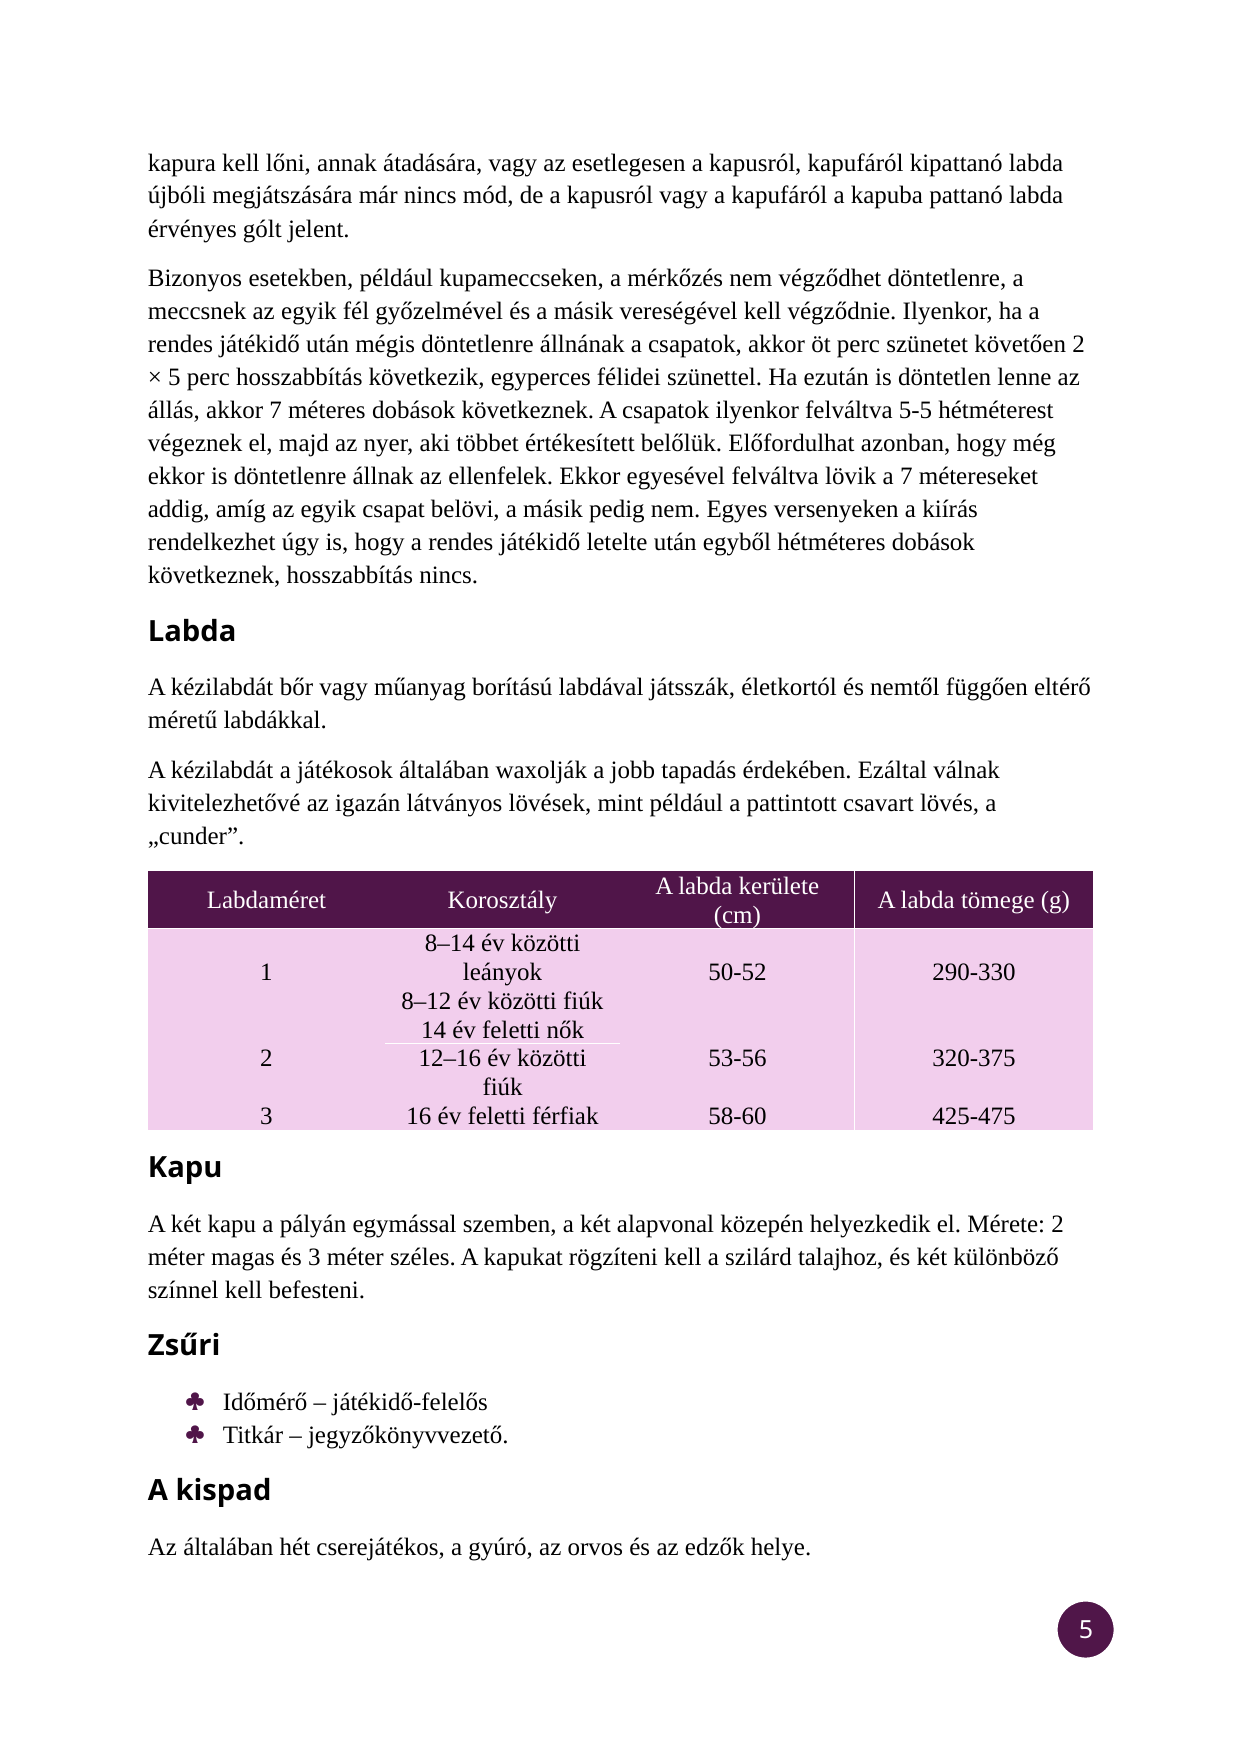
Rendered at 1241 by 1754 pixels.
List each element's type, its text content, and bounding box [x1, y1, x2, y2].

subtitle Kapu [148, 1146, 1093, 1186]
text Bizonyos esetekben, például kupameccseken, a mérkőzés nem végződhet döntetlenre, a meccsnek az egyik fél győzelmével és a másik vereségével kell végződnie. Ilyenkor, ha a rendes játékidő után mégis döntetlenre állnának a csapatok, akkor öt perc szünetet követően 2 × 5 perc hosszabbítás következik, egyperces félidei szünettel. Ha ezután is döntetlen lenne az állás, akkor 7 méteres dobások következnek. A csapatok ilyenkor felváltva 5-5 hétméterest végeznek el, majd az nyer, aki többet értékesített belőlük. Előfordulhat azonban, hogy még ekkor is döntetlenre állnak az ellenfelek. Ekkor egyesével felváltva lövik a 7 métereseket addig, amíg az egyik csapat belövi, a másik pedig nem. Egyes versenyeken a kiírás rendelkezhet úgy is, hogy a rendes játékidő letelte után egyből hétméteres dobások következnek, hosszabbítás nincs. [148, 263, 1093, 589]
text A két kapu a pályán egymással szemben, a két alapvonal közepén helyezkedik el. Mérete: 2 méter magas és 3 méter széles. A kapukat rögzíteni kell a szilárd talajhoz, és két különböző színnel kell befesteni. [148, 1209, 1093, 1303]
table_cell 2 [148, 1015, 385, 1101]
subtitle A kispad [148, 1469, 1093, 1509]
table_cell 1 [148, 929, 385, 1015]
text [148, 148, 1093, 242]
table_cell 320-375 [855, 1015, 1093, 1101]
table_header A labda kerülete (cm) [620, 871, 854, 928]
list Időmérő – játékidő-felelős [185, 1387, 1093, 1415]
table_cell 58-60 [620, 1101, 854, 1130]
table_cell 8–12 év közötti fiúk [385, 986, 620, 1015]
subtitle Labda [148, 610, 1093, 650]
text A kézilabdát bőr vagy műanyag borítású labdával játsszák, életkortól és nemtől függően eltérő méretű labdákkal. [148, 672, 1093, 734]
table_cell 16 év feletti férfiak [385, 1101, 620, 1130]
table_cell 8–14 év közötti leányok [385, 929, 620, 986]
subtitle Zsűri [148, 1324, 1093, 1364]
list Titkár – jegyzőkönyvvezető. [185, 1420, 1093, 1448]
table_header Labdaméret [148, 871, 385, 928]
table_header Korosztály [385, 871, 620, 928]
text Az általában hét cserejátékos, a gyúró, az orvos és az edzők helye. [148, 1532, 1093, 1560]
table_header A labda tömege (g) [855, 871, 1093, 928]
table_cell 290-330 [855, 929, 1093, 1015]
table_cell 53-56 [620, 1015, 854, 1101]
table_cell 14 év feletti nők [385, 1015, 620, 1043]
table_cell 425-475 [855, 1101, 1093, 1130]
table_cell 3 [148, 1101, 385, 1130]
table_cell 50-52 [620, 929, 854, 1015]
table_cell 12–16 év közötti fiúk [385, 1044, 620, 1101]
text A kézilabdát a játékosok általában waxolják a jobb tapadás érdekében. Ezáltal válnak kivitelezhetővé az igazán látványos lövések, mint például a pattintott csavart lövés, a „cunder”. [148, 755, 1093, 850]
